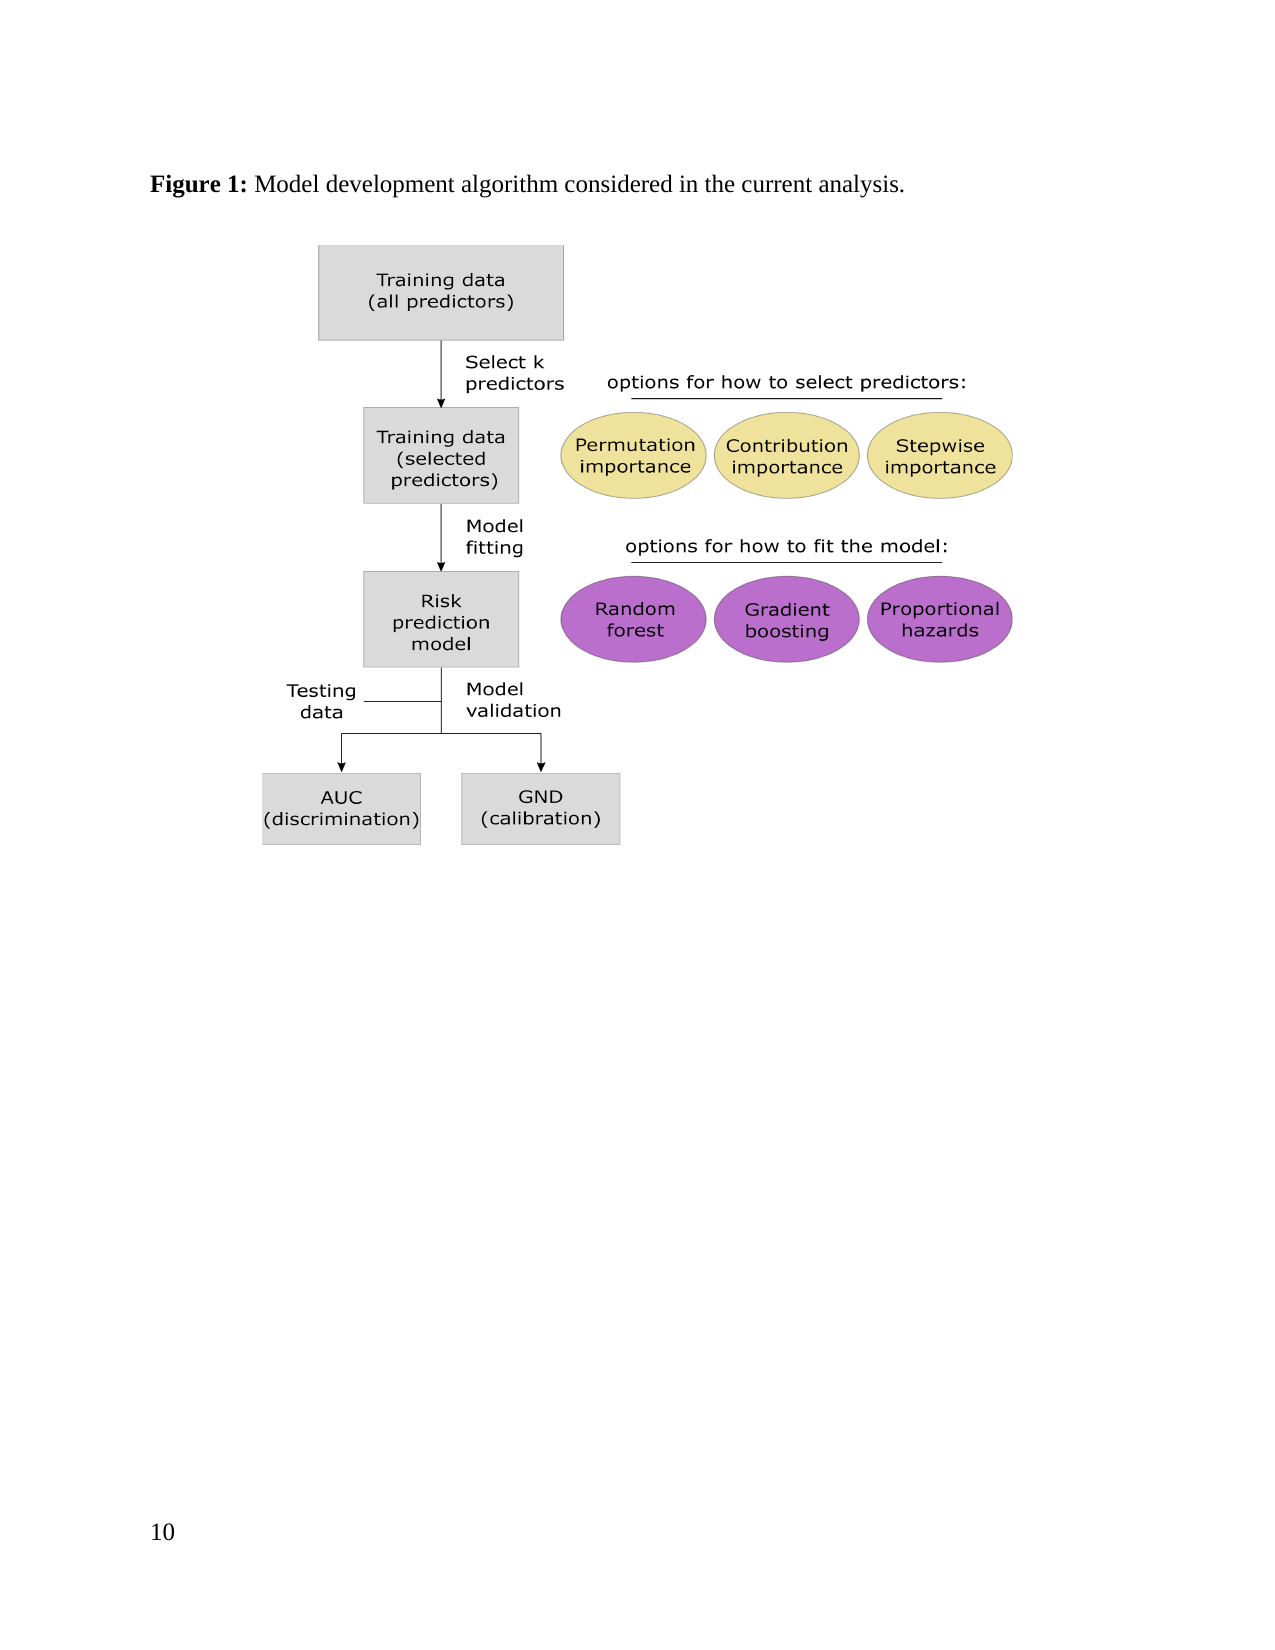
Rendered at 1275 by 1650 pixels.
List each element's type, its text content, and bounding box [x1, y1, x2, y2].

text Figure 1: Model development algorithm considered in the current analysis. [150, 169, 1125, 197]
picture [262, 245, 1013, 845]
